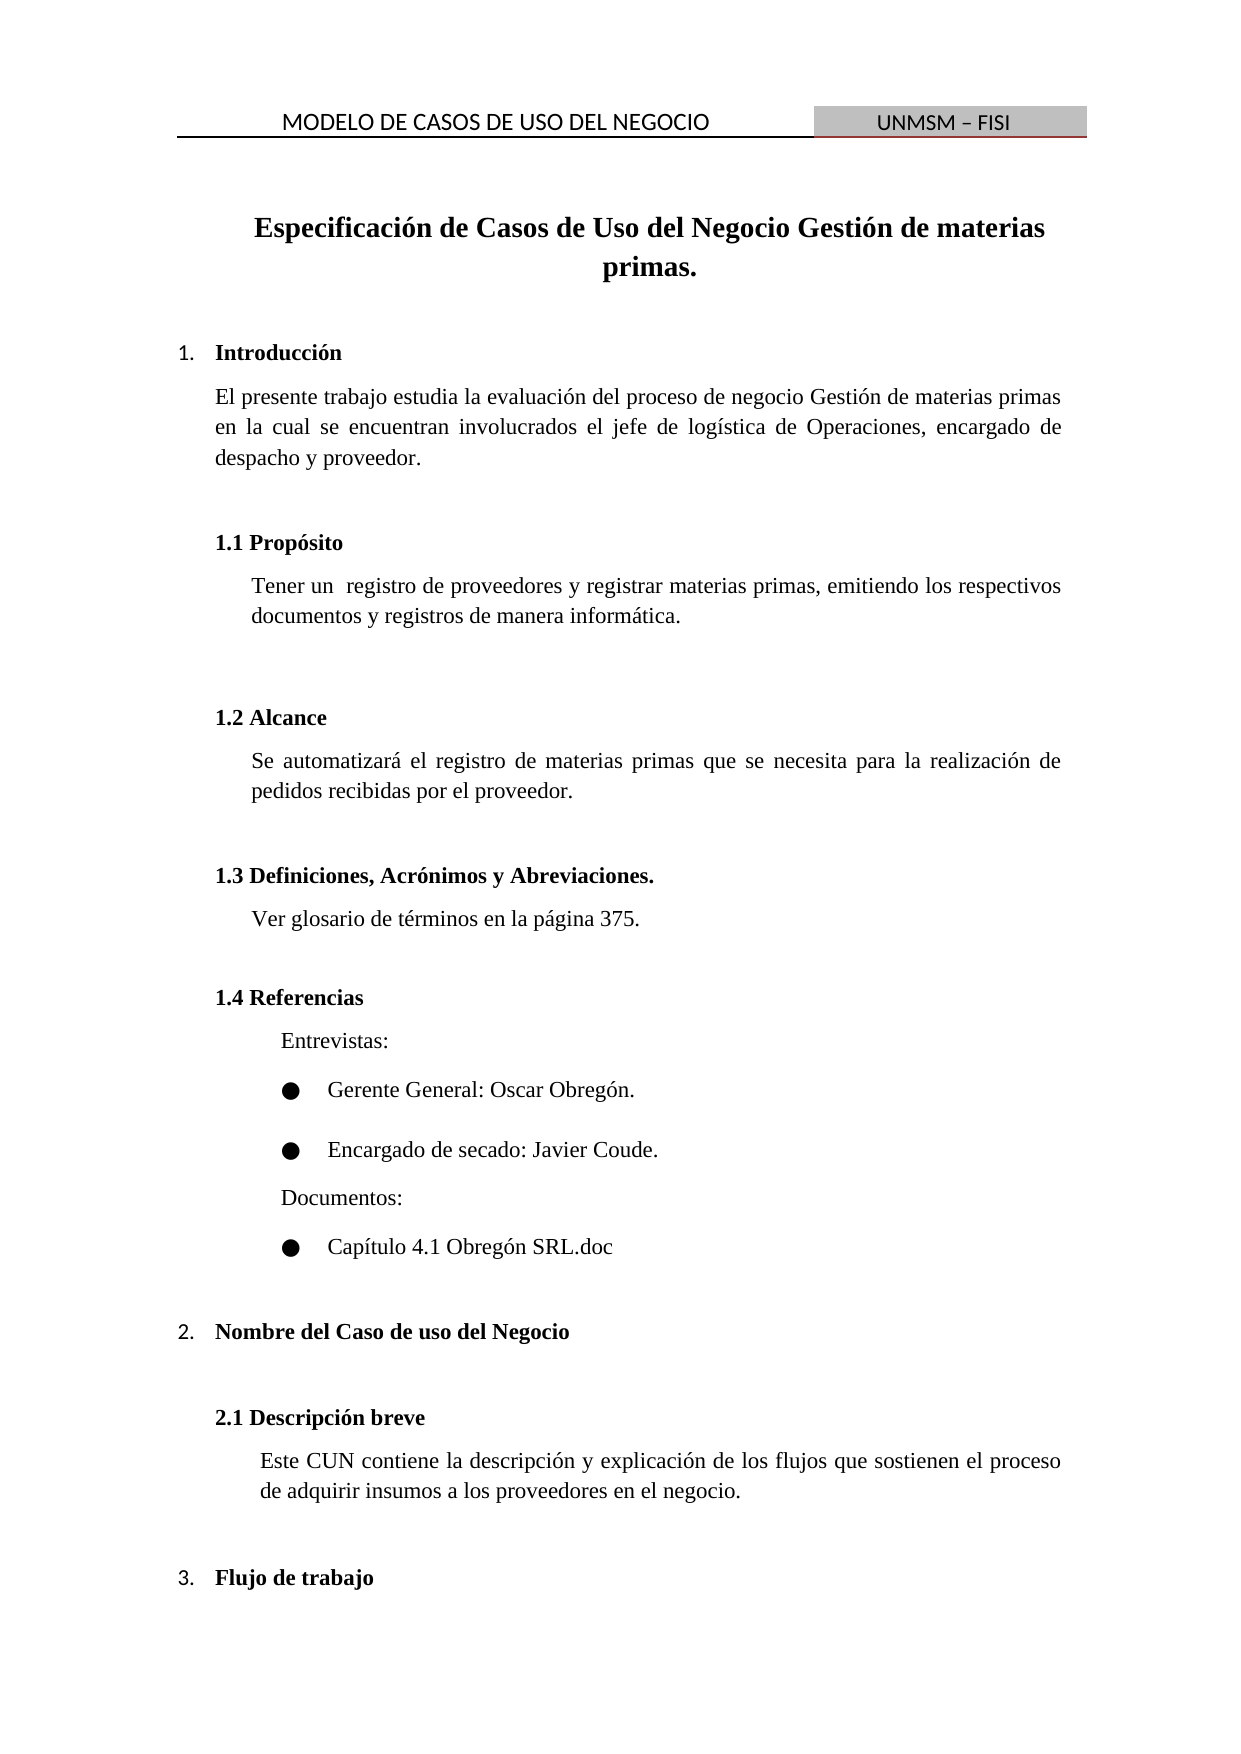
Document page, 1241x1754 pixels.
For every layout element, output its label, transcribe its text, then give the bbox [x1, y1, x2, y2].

list Introducción [177, 338, 1063, 366]
text Ver glosario de términos en la página 375. [177, 905, 1063, 931]
list Flujo de trabajo [177, 1563, 1063, 1591]
list Nombre del Caso de uso del Negocio [177, 1317, 1063, 1345]
text Especificación de Casos de Uso del Negocio Gestión de materias primas. [236, 210, 1063, 282]
list Capítulo 4.1 Obregón SRL.doc [251, 1220, 1063, 1267]
text Este CUN contiene la descripción y explicación de los flujos que sostienen el proceso de adquirir insumos a los proveedores en el negocio. [260, 1447, 1063, 1503]
list Gerente General: Oscar Obregón. [251, 1063, 1063, 1110]
text 1.4 Referencias [215, 984, 1063, 1011]
text Documentos: [251, 1184, 1063, 1210]
text 1.1 Propósito [215, 529, 1063, 555]
text Tener un registro de proveedores y registrar materias primas, emitiendo los respectivos documentos y registros de manera informática. [251, 572, 1063, 628]
text 2.1 Descripción breve [215, 1404, 1063, 1431]
text Entrevistas: [251, 1027, 1063, 1053]
text El presente trabajo estudia la evaluación del proceso de negocio Gestión de materias primas en la cual se encuentran involucrados el jefe de logística de Operaciones, encargado de despacho y proveedor. [215, 383, 1063, 470]
text Se automatizará el registro de materias primas que se necesita para la realización de pedidos recibidas por el proveedor. [251, 747, 1063, 803]
text 1.2 Alcance [215, 704, 1063, 730]
text 1.3 Definiciones, Acrónimos y Abreviaciones. [215, 862, 1063, 889]
list Encargado de secado: Javier Coude. [251, 1123, 1063, 1171]
